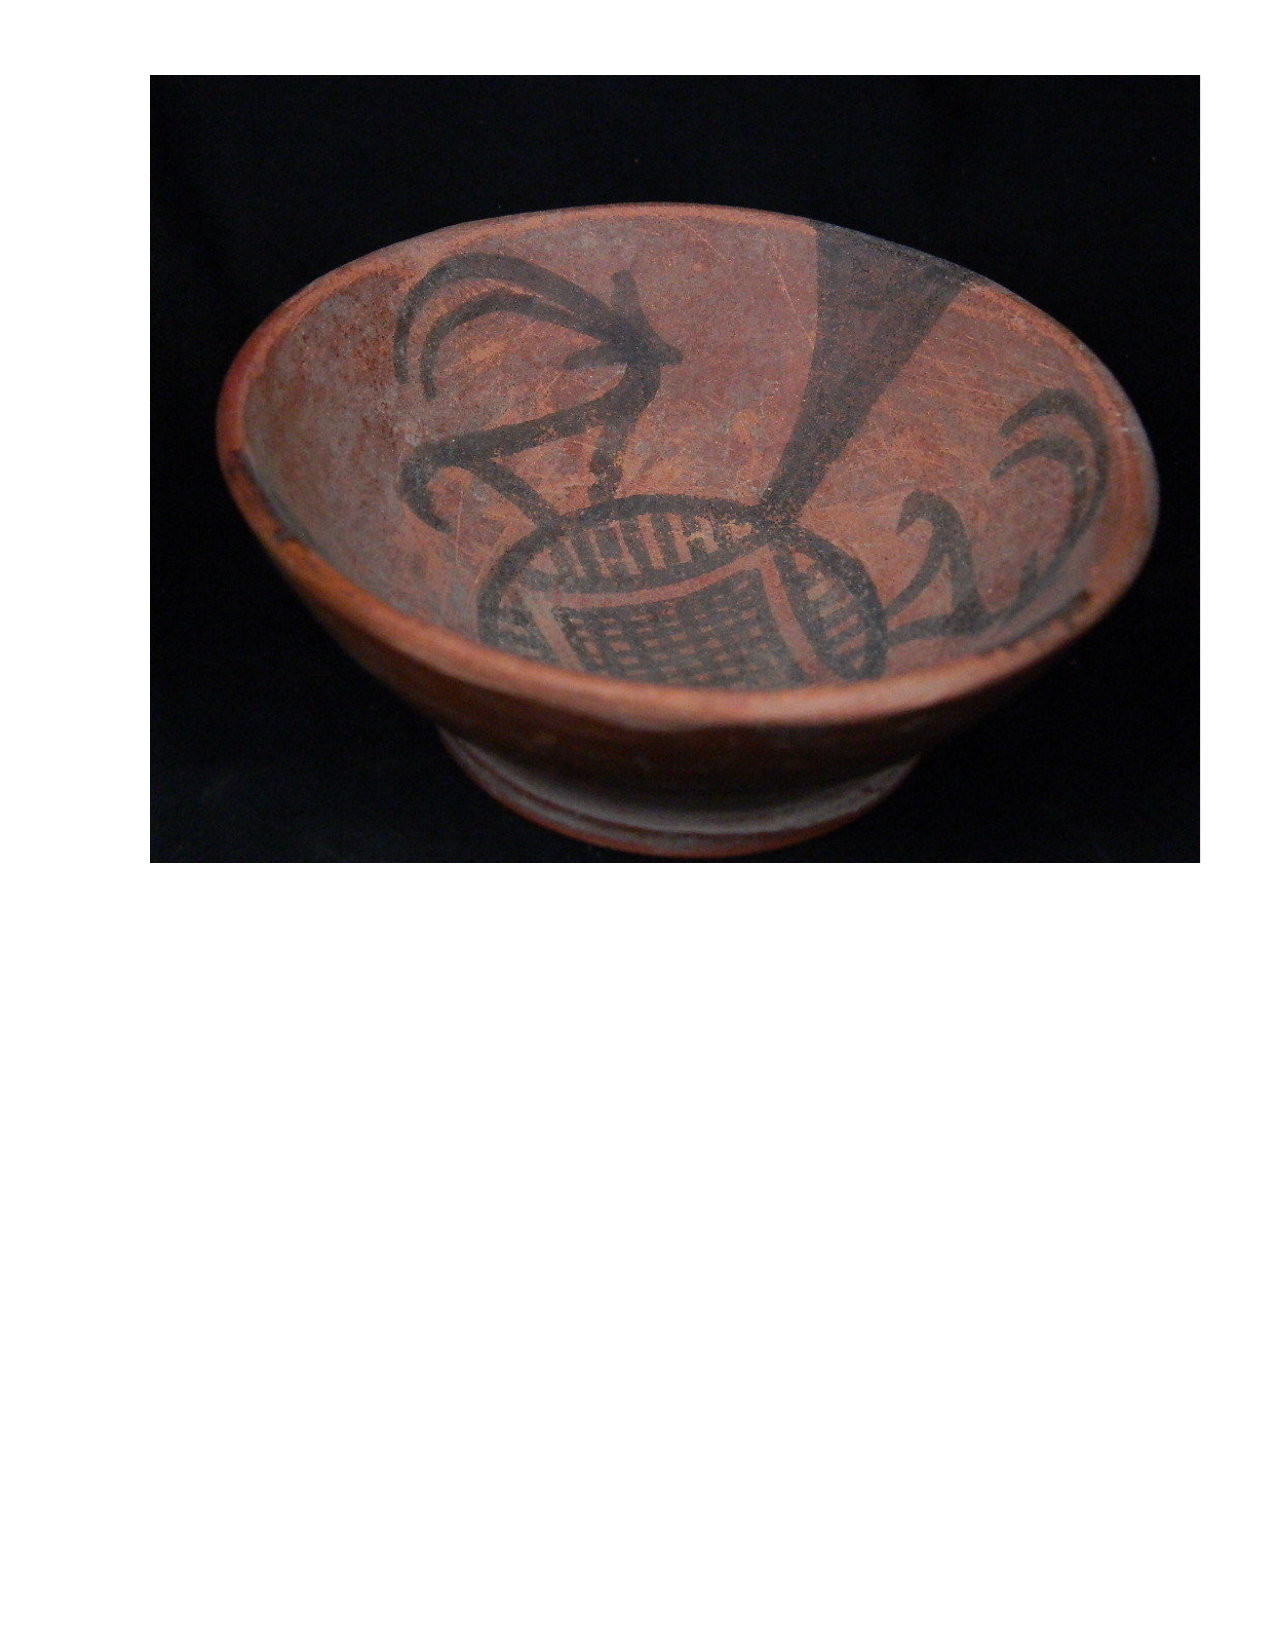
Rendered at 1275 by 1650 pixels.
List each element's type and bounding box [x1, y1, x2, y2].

picture [150, 75, 1200, 863]
